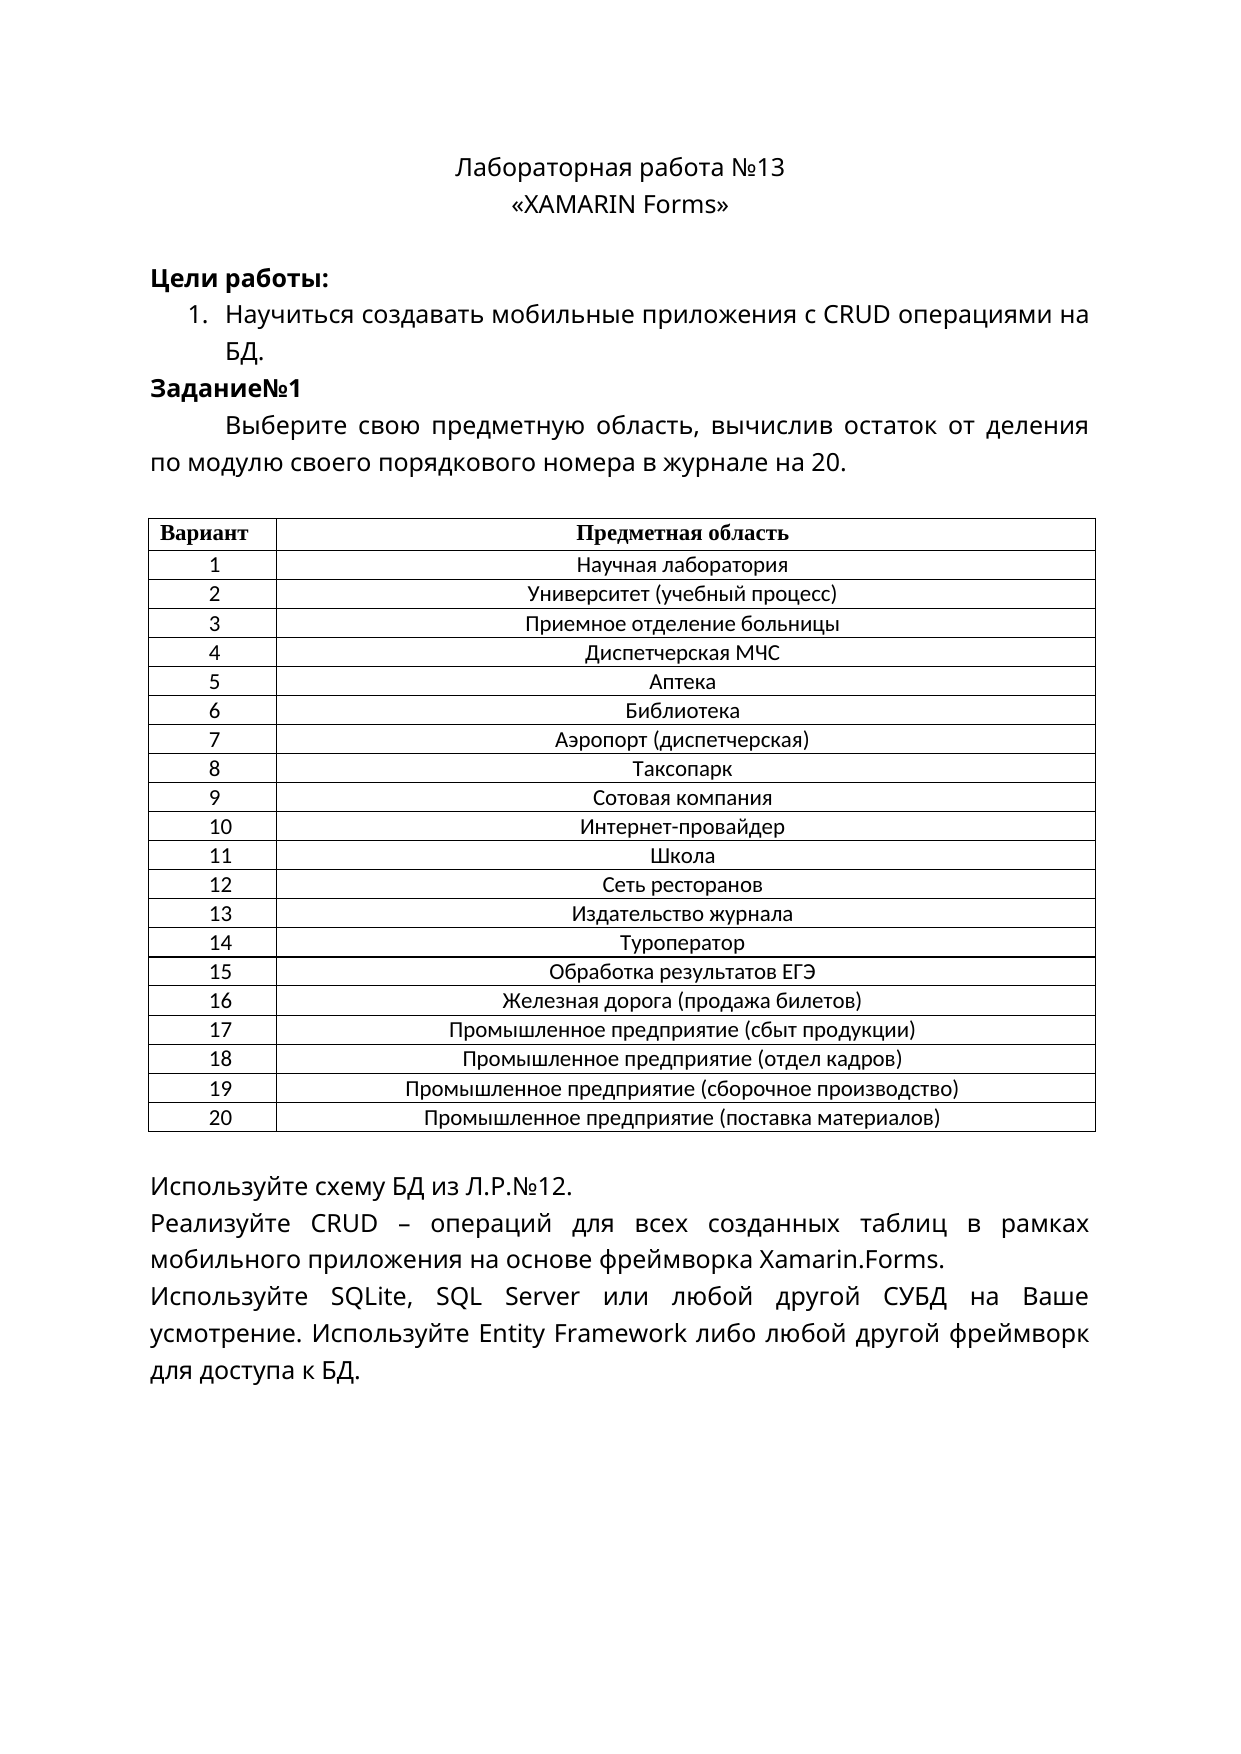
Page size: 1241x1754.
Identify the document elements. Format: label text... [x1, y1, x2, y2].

text «XAMARIN Forms» [150, 187, 1090, 221]
table_cell Таксопарк [277, 754, 1095, 782]
text Реализуйте CRUD – операций для всех созданных таблиц в рамках мобильного приложения на основе фреймворка Xamarin.Forms. [150, 1205, 1090, 1276]
text Используйте SQLite, SQL Server или любой другой СУБД на Ваше усмотрение. Используйте Entity Framework либо любой другой фреймворк для доступа к БД. [150, 1279, 1090, 1386]
table_cell Туроператор [277, 928, 1095, 956]
table_cell 5 [149, 667, 276, 695]
table_cell Аэропорт (диспетчерская) [277, 725, 1095, 753]
table_cell 12 [149, 870, 276, 898]
table_cell Диспетчерская МЧС [277, 638, 1095, 666]
table_cell 9 [149, 783, 276, 811]
table_cell Школа [277, 841, 1095, 869]
table_cell 17 [149, 1016, 276, 1043]
table_cell 10 [149, 812, 276, 840]
table_cell Интернет-провайдер [277, 812, 1095, 840]
table_cell 7 [149, 725, 276, 753]
table_cell Промышленное предприятие (поставка материалов) [277, 1103, 1095, 1131]
table_cell 3 [149, 609, 276, 637]
table_cell Аптека [277, 667, 1095, 695]
table_cell Промышленное предприятие (сбыт продукции) [277, 1016, 1095, 1043]
table_cell Железная дорога (продажа билетов) [277, 986, 1095, 1014]
table_cell Библиотека [277, 696, 1095, 724]
table_cell 1 [149, 551, 276, 578]
table_cell 16 [149, 986, 276, 1014]
text Цели работы: [150, 260, 1090, 294]
table_cell 15 [149, 958, 276, 985]
table_cell Промышленное предприятие (отдел кадров) [277, 1045, 1095, 1073]
table_cell Научная лаборатория [277, 551, 1095, 578]
table_cell 19 [149, 1074, 276, 1102]
table_cell Приемное отделение больницы [277, 609, 1095, 637]
table_cell 14 [149, 928, 276, 956]
table_cell Промышленное предприятие (сборочное производство) [277, 1074, 1095, 1102]
table_cell Университет (учебный процесс) [277, 580, 1095, 608]
table_cell 11 [149, 841, 276, 869]
table_cell 2 [149, 580, 276, 608]
table_cell 8 [149, 754, 276, 782]
table_header Вариант [149, 519, 276, 549]
list Научиться создавать мобильные приложения с CRUD операциями на БД. [187, 297, 1090, 368]
table_cell Обработка результатов ЕГЭ [277, 958, 1095, 985]
table_cell Сеть ресторанов [277, 870, 1095, 898]
table_cell 4 [149, 638, 276, 666]
text Выберите свою предметную область, вычислив остаток от деления по модулю своего порядкового номера в журнале на 20. [150, 407, 1090, 478]
table_header Предметная область [277, 519, 1095, 549]
table_cell Сотовая компания [277, 783, 1095, 811]
text Задание№1 [150, 371, 1090, 405]
table_cell 20 [149, 1103, 276, 1131]
table_cell Издательство журнала [277, 899, 1095, 927]
text Используйте схему БД из Л.Р.№12. [150, 1168, 1090, 1203]
text Лабораторная работа №13 [150, 150, 1090, 184]
table_cell 18 [149, 1045, 276, 1073]
table_cell 13 [149, 899, 276, 927]
table_cell 6 [149, 696, 276, 724]
